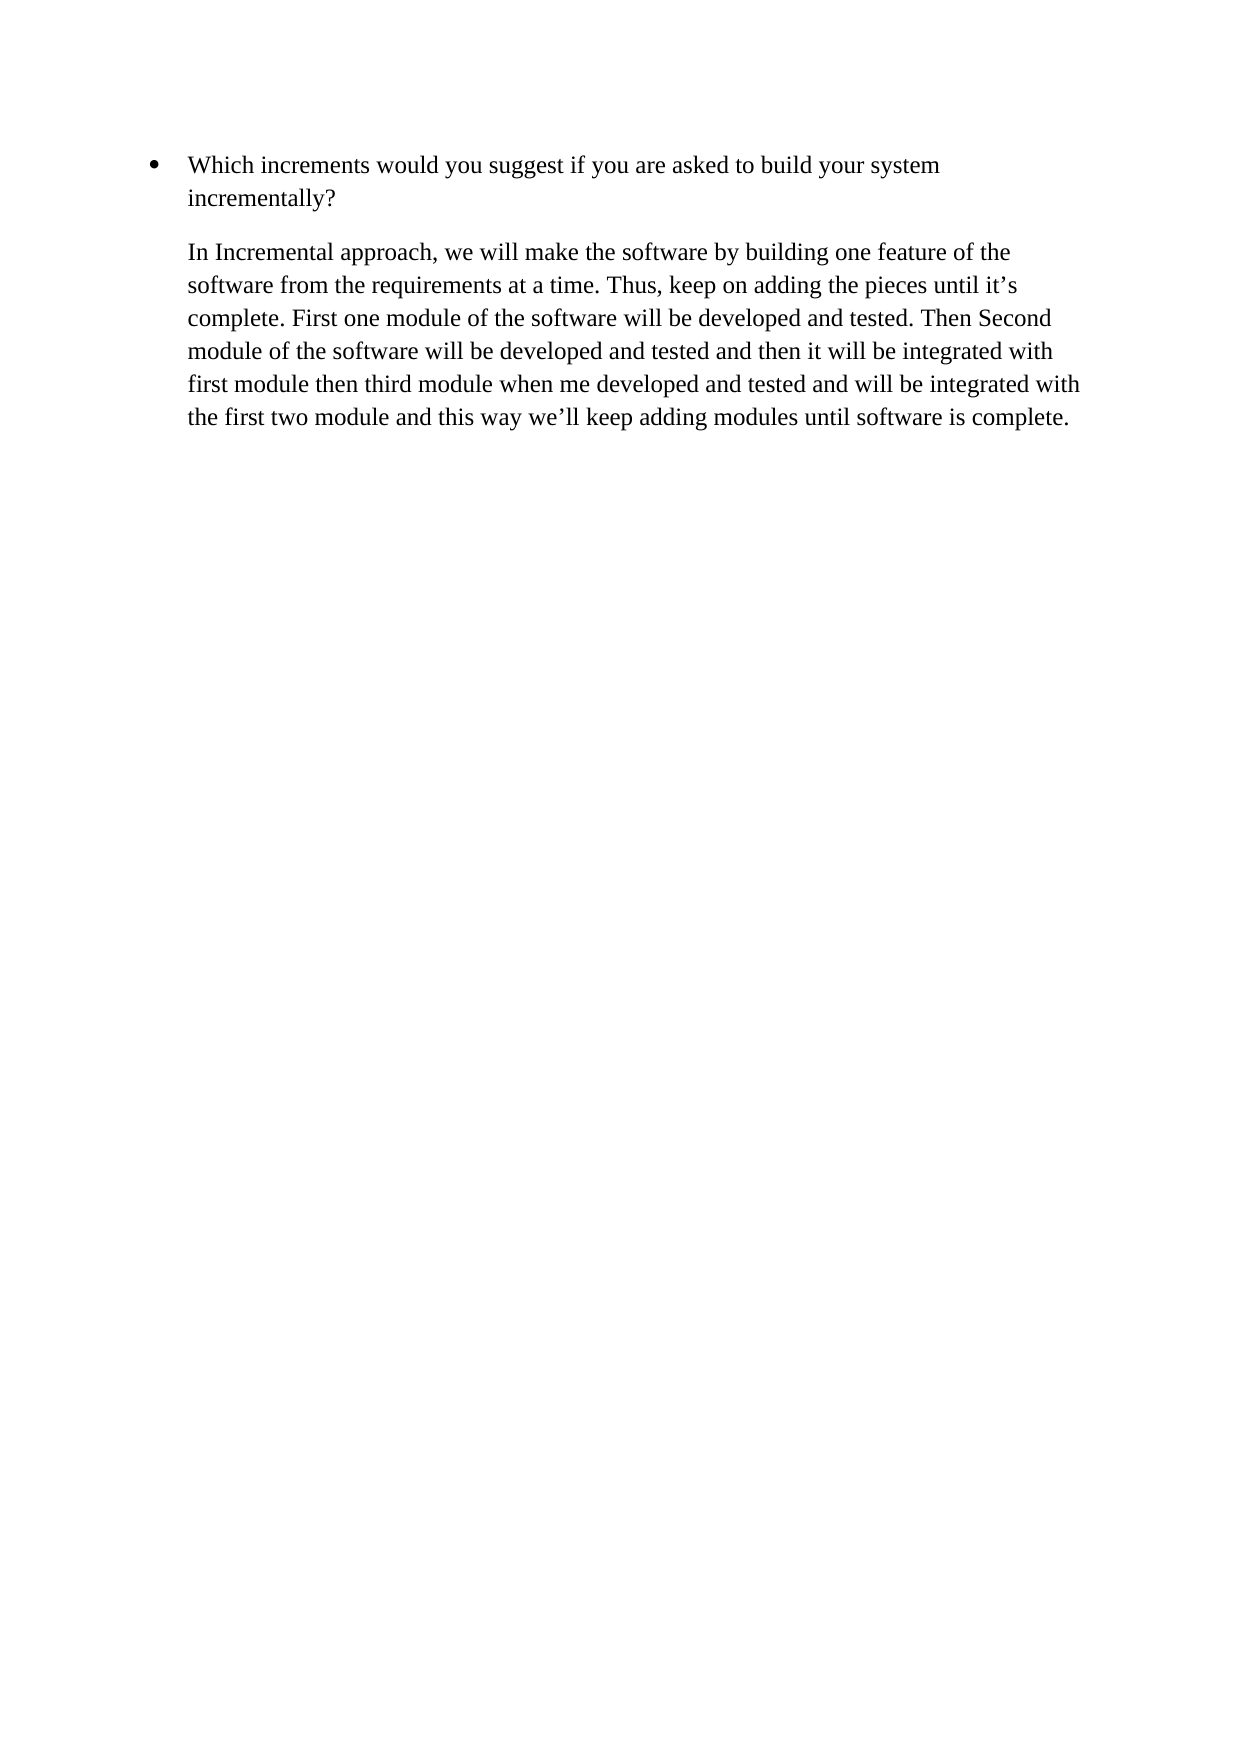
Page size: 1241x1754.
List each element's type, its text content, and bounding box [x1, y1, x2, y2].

list Which increments would you suggest if you are asked to build your system incrementally? [150, 150, 1090, 212]
text In Incremental approach, we will make the software by building one feature of the software from the requirements at a time. Thus, keep on adding the pieces until it’s complete. First one module of the software will be developed and tested. Then Second module of the software will be developed and tested and then it will be integrated with first module then third module when me developed and tested and will be integrated with the first two module and this way we’ll keep adding modules until software is complete. [187, 237, 1090, 431]
